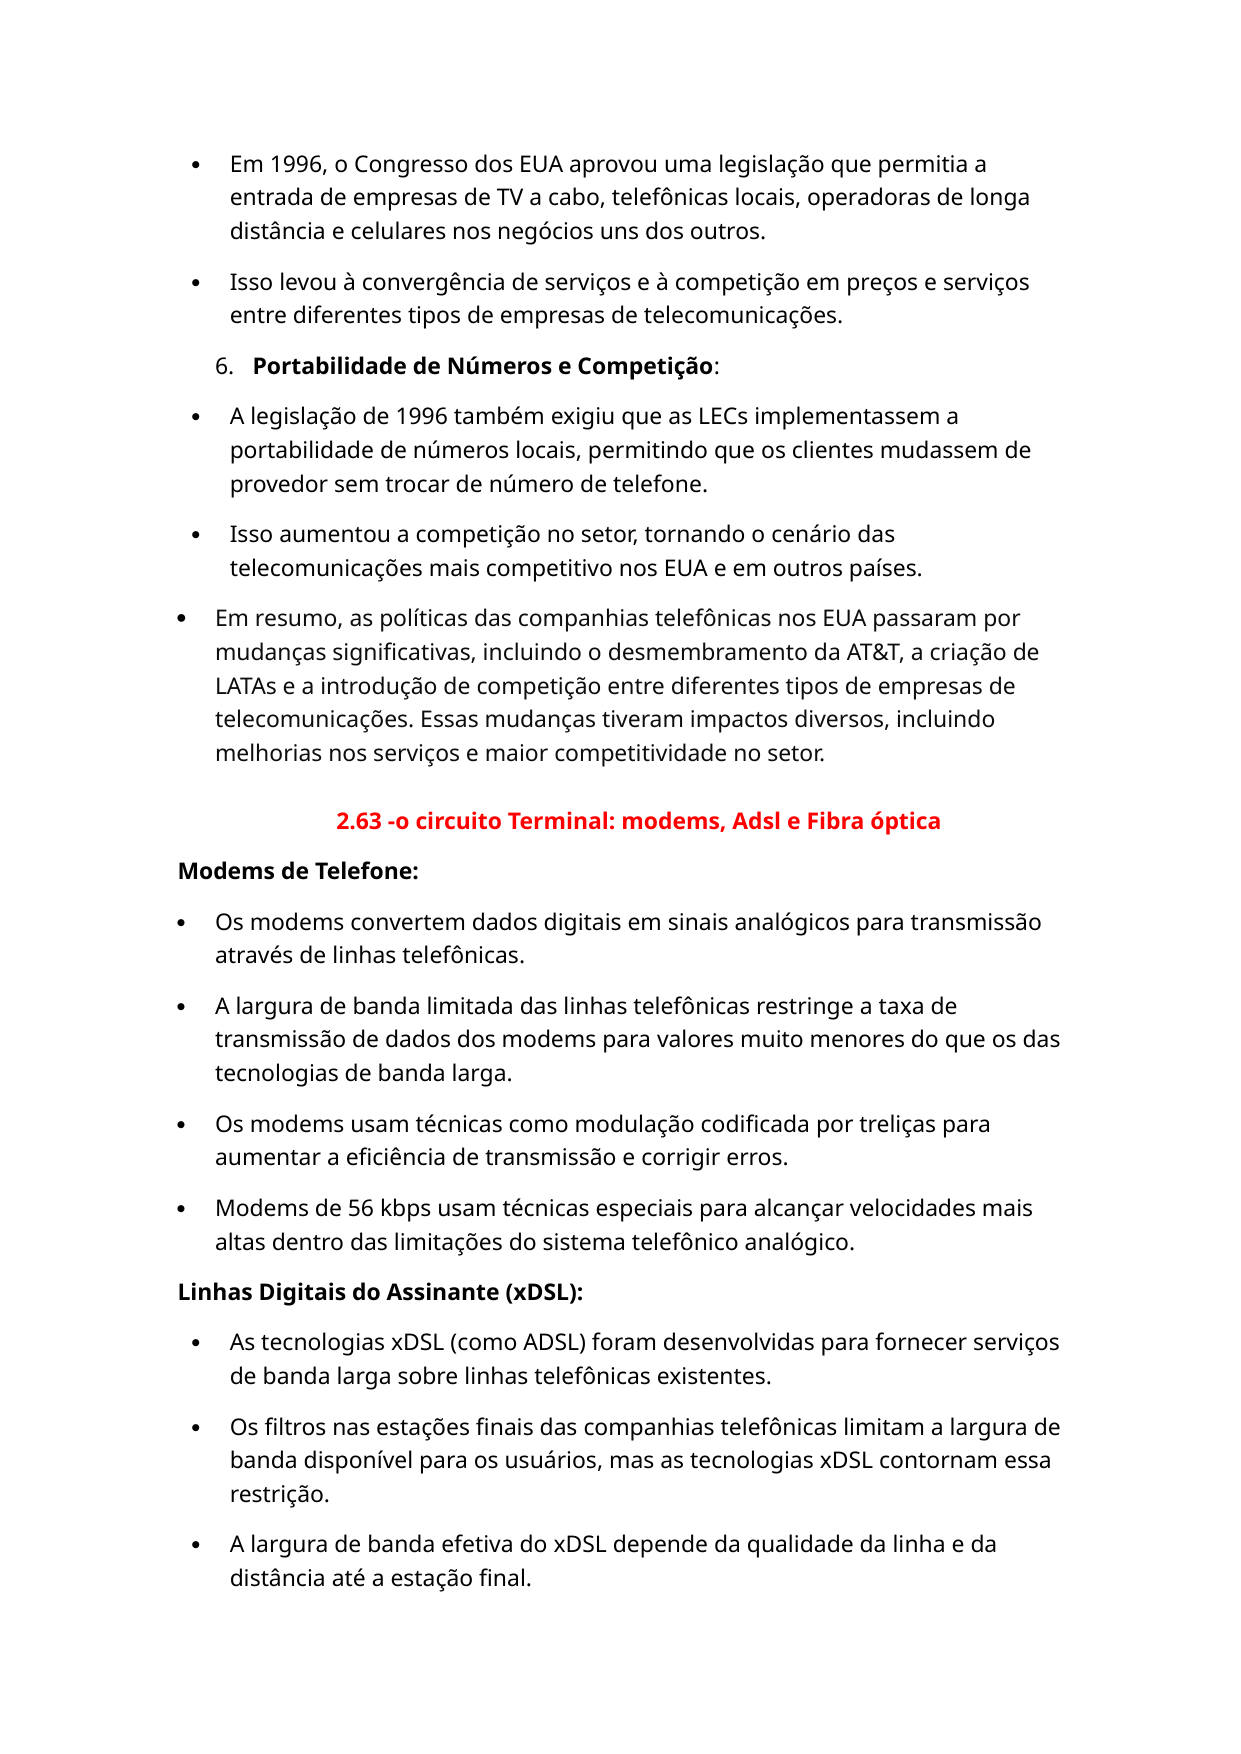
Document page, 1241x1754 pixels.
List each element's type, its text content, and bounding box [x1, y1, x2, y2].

list As tecnologias xDSL (como ADSL) foram desenvolvidas para fornecer serviços de banda larga sobre linhas telefônicas existentes. [192, 1326, 1063, 1391]
text Linhas Digitais do Assinante (xDSL): [177, 1276, 1063, 1307]
list A largura de banda efetiva do xDSL depende da qualidade da linha e da distância até a estação final. [192, 1528, 1063, 1593]
list Isso aumentou a competição no setor, tornando o cenário das telecomunicações mais competitivo nos EUA e em outros países. [192, 518, 1063, 583]
list Isso levou à convergência de serviços e à competição em preços e serviços entre diferentes tipos de empresas de telecomunicações. [192, 266, 1063, 331]
list Os modems usam técnicas como modulação codificada por treliças para aumentar a eficiência de transmissão e corrigir erros. [177, 1108, 1063, 1173]
list A largura de banda limitada das linhas telefônicas restringe a taxa de transmissão de dados dos modems para valores muito menores do que os das tecnologias de banda larga. [177, 990, 1063, 1088]
text Modems de Telefone: [177, 855, 1063, 886]
list Portabilidade de Números e Competição: [215, 350, 1063, 381]
list Os modems convertem dados digitais em sinais analógicos para transmissão através de linhas telefônicas. [177, 906, 1063, 971]
list Modems de 56 kbps usam técnicas especiais para alcançar velocidades mais altas dentro das limitações do sistema telefônico analógico. [177, 1192, 1063, 1257]
list 2.63 -o circuito Terminal: modems, Adsl e Fibra óptica [215, 805, 1063, 836]
list Os filtros nas estações finais das companhias telefônicas limitam a largura de banda disponível para os usuários, mas as tecnologias xDSL contornam essa restrição. [192, 1411, 1063, 1509]
list Em 1996, o Congresso dos EUA aprovou uma legislação que permitia a entrada de empresas de TV a cabo, telefônicas locais, operadoras de longa distância e celulares nos negócios uns dos outros. [192, 148, 1063, 246]
list Em resumo, as políticas das companhias telefônicas nos EUA passaram por mudanças significativas, incluindo o desmembramento da AT&T, a criação de LATAs e a introdução de competição entre diferentes tipos de empresas de telecomunicações. Essas mudanças tiveram impactos diversos, incluindo melhorias nos serviços e maior competitividade no setor. [177, 602, 1063, 768]
list A legislação de 1996 também exigiu que as LECs implementassem a portabilidade de números locais, permitindo que os clientes mudassem de provedor sem trocar de número de telefone. [192, 400, 1063, 499]
